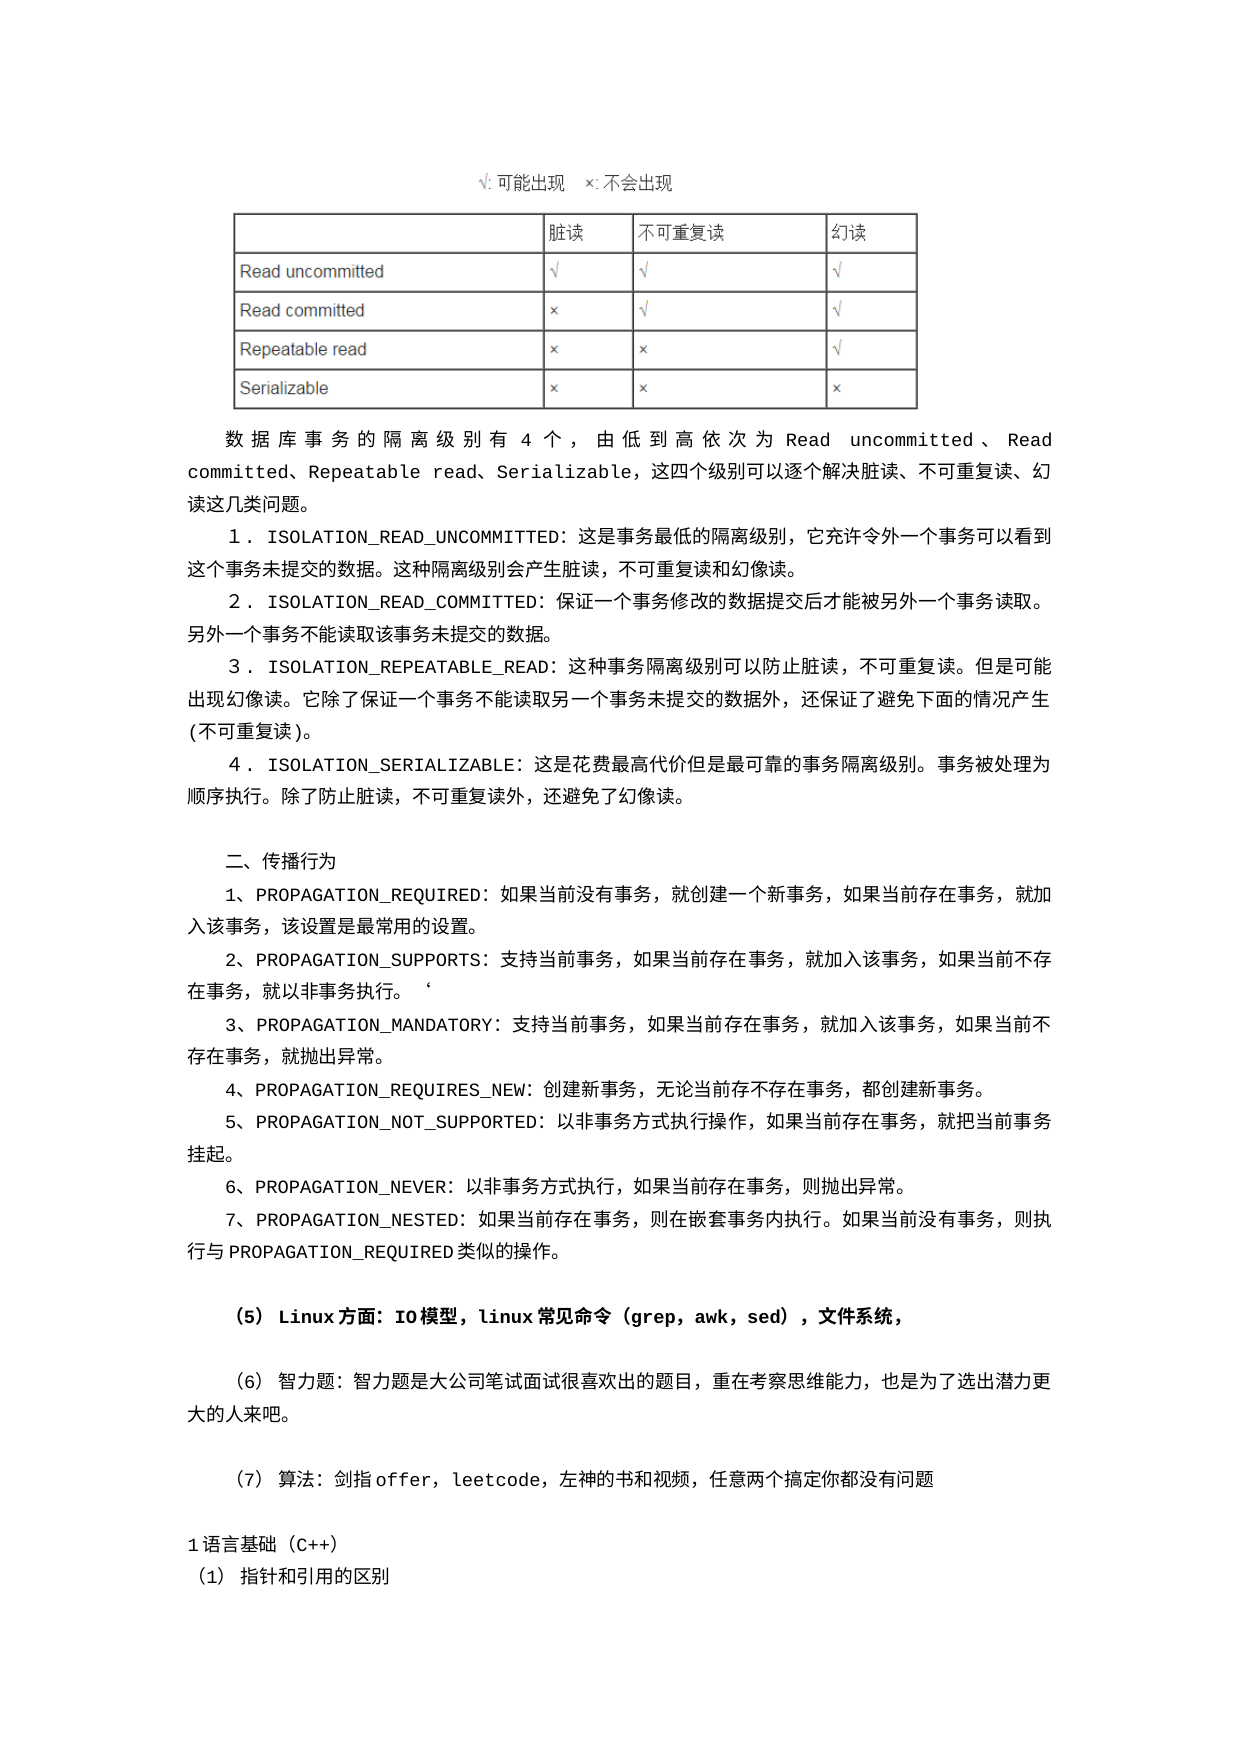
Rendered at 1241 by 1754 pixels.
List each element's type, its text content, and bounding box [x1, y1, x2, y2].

picture [231, 162, 921, 418]
text 5、PROPAGATION_NOT_SUPPORTED：以非事务方式执行操作，如果当前存在事务，就把当前事务挂起。 [187, 1104, 1053, 1169]
text ２. ISOLATION_READ_COMMITTED：保证一个事务修改的数据提交后才能被另外一个事务读取。另外一个事务不能读取该事务未提交的数据。 [187, 584, 1053, 649]
text （1） 指针和引用的区别 [187, 1559, 1053, 1592]
text １. ISOLATION_READ_UNCOMMITTED：这是事务最低的隔离级别，它充许令外一个事务可以看到这个事务未提交的数据。这种隔离级别会产生脏读，不可重复读和幻像读。 [187, 519, 1053, 584]
text （7） 算法：剑指offer，leetcode，左神的书和视频，任意两个搞定你都没有问题 [187, 1462, 1053, 1494]
text ３. ISOLATION_REPEATABLE_READ：这种事务隔离级别可以防止脏读，不可重复读。但是可能出现幻像读。它除了保证一个事务不能读取另一个事务未提交的数据外，还保证了避免下面的情况产生(不可重复读)。 [187, 649, 1053, 747]
text （5） Linux方面：IO模型，linux常见命令（grep，awk，sed），文件系统， [187, 1299, 1053, 1332]
text 1、PROPAGATION_REQUIRED：如果当前没有事务，就创建一个新事务，如果当前存在事务，就加入该事务，该设置是最常用的设置。 [187, 877, 1053, 942]
text 1语言基础（C++） [187, 1527, 1053, 1559]
text 4、PROPAGATION_REQUIRES_NEW：创建新事务，无论当前存不存在事务，都创建新事务。 [187, 1072, 1053, 1104]
text 3、PROPAGATION_MANDATORY：支持当前事务，如果当前存在事务，就加入该事务，如果当前不存在事务，就抛出异常。 [187, 1007, 1053, 1072]
text 二、传播行为 [187, 844, 1053, 877]
text 7、PROPAGATION_NESTED：如果当前存在事务，则在嵌套事务内执行。如果当前没有事务，则执行与PROPAGATION_REQUIRED类似的操作。 [187, 1202, 1053, 1267]
text （6） 智力题：智力题是大公司笔试面试很喜欢出的题目，重在考察思维能力，也是为了选出潜力更大的人来吧。 [187, 1364, 1053, 1429]
text ４. ISOLATION_SERIALIZABLE：这是花费最高代价但是最可靠的事务隔离级别。事务被处理为顺序执行。除了防止脏读，不可重复读外，还避免了幻像读。 [187, 747, 1053, 812]
text 6、PROPAGATION_NEVER：以非事务方式执行，如果当前存在事务，则抛出异常。 [187, 1169, 1053, 1202]
text 数据库事务的隔离级别有4个，由低到高依次为Read uncommitted、Read committed、Repeatable read、Serializable，这四个级别可以逐个解决脏读、不可重复读、幻读这几类问题。 [187, 422, 1053, 519]
text 2、PROPAGATION_SUPPORTS：支持当前事务，如果当前存在事务，就加入该事务，如果当前不存在事务，就以非事务执行。‘ [187, 942, 1053, 1007]
